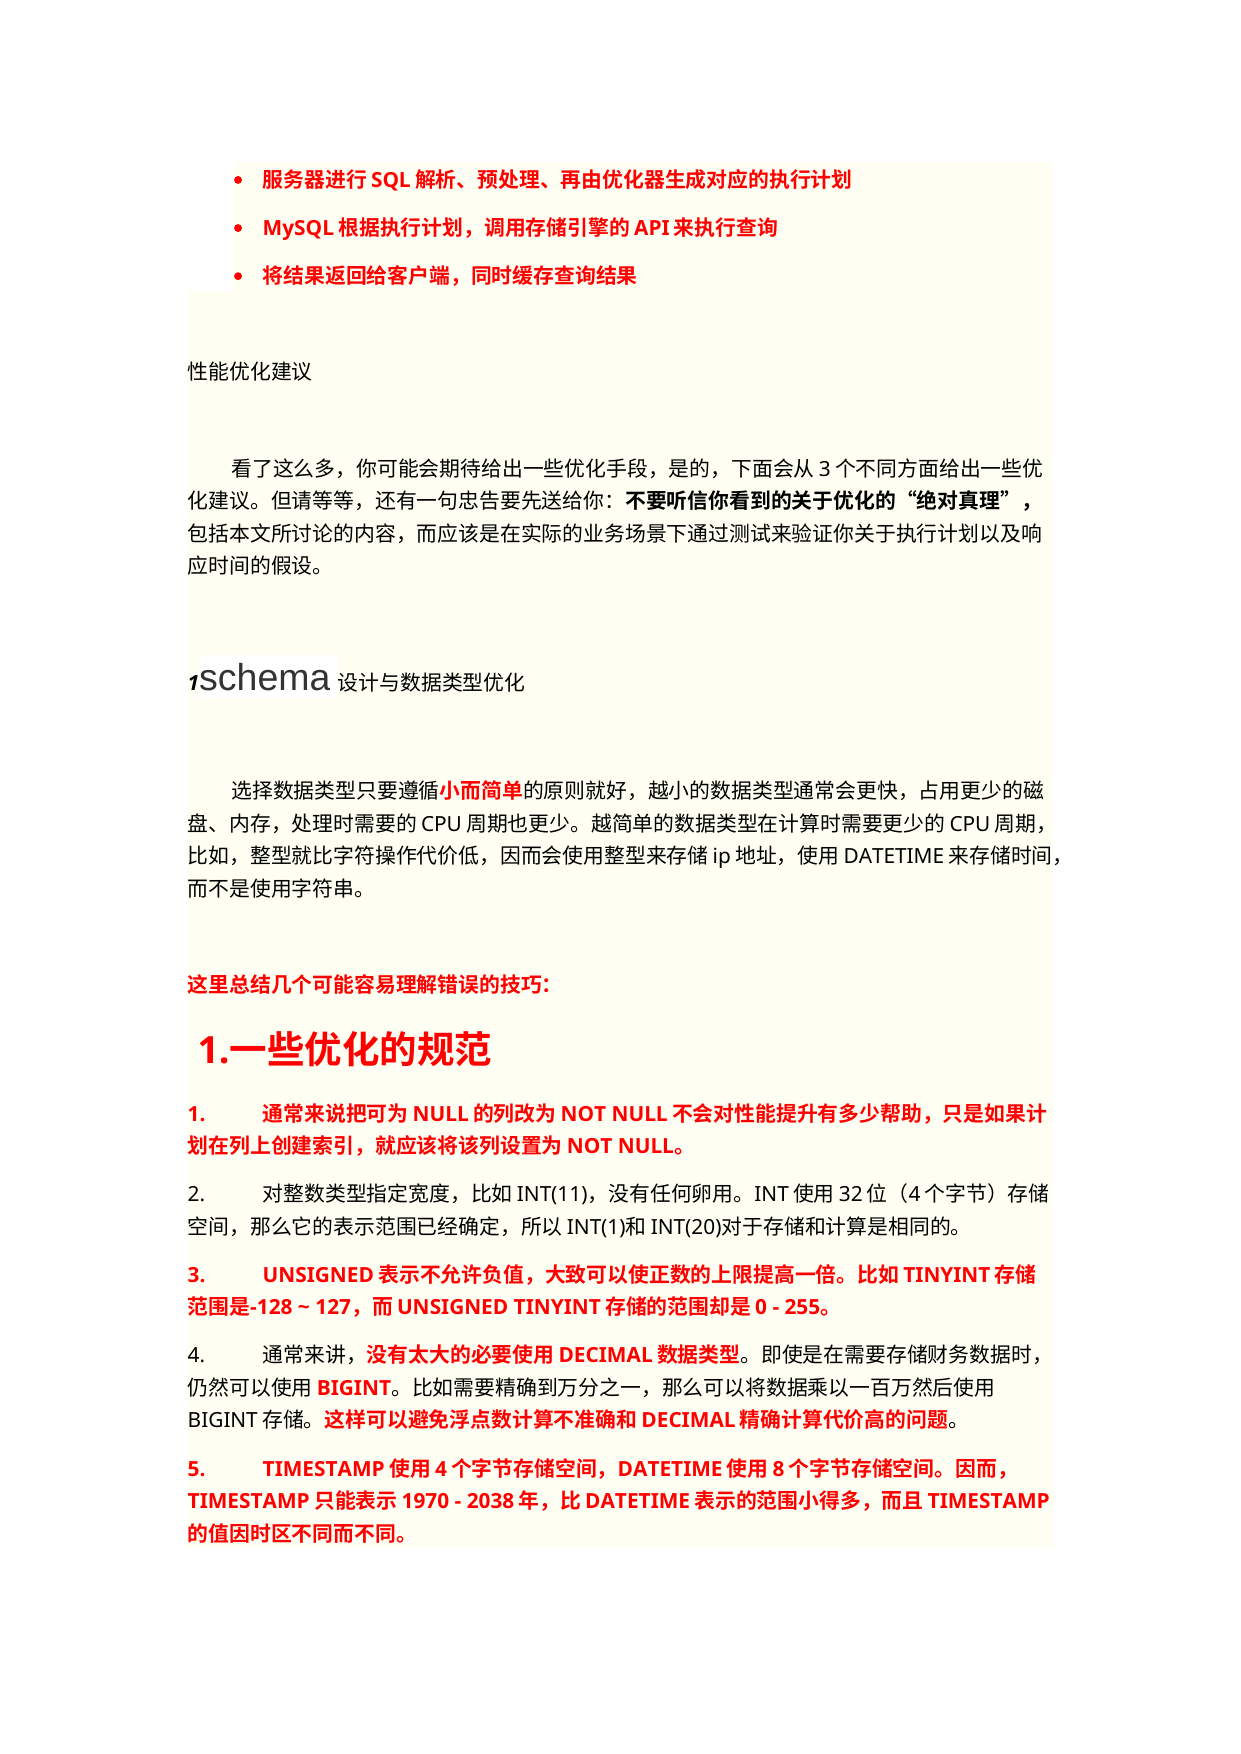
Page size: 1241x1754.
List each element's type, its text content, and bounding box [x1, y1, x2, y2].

text 选择数据类型只要遵循小而简单的原则就好，越小的数据类型通常会更快，占用更少的磁盘、内存，处理时需要的CPU周期也更少。越简单的数据类型在计算时需要更少的CPU周期，比如，整型就比字符操作代价低，因而会使用整型来存储ip地址，使用DATETIME来存储时间，而不是使用字符串。 [187, 773, 1053, 903]
text 看了这么多，你可能会期待给出一些优化手段，是的，下面会从3个不同方面给出一些优化建议。但请等等，还有一句忠告要先送给你：不要听信你看到的关于优化的“绝对真理”，包括本文所讨论的内容，而应该是在实际的业务场景下通过测试来验证你关于执行计划以及响应时间的假设。 [187, 451, 1053, 581]
list 对整数类型指定宽度，比如INT(11)，没有任何卵用。INT使用32位（4个字节）存储空间，那么它的表示范围已经确定，所以INT(1)和INT(20)对于存储和计算是相同的。 [187, 1176, 1053, 1241]
list TIMESTAMP使用4个字节存储空间，DATETIME使用8个字节存储空间。因而，TIMESTAMP只能表示1970 - 2038年，比DATETIME表示的范围小得多，而且TIMESTAMP的值因时区不同而不同。 [187, 1451, 1053, 1548]
list 通常来讲，没有太大的必要使用DECIMAL数据类型。即使是在需要存储财务数据时，仍然可以使用BIGINT。比如需要精确到万分之一，那么可以将数据乘以一百万然后使用BIGINT存储。这样可以避免浮点数计算不准确和DECIMAL精确计算代价高的问题。 [187, 1338, 1053, 1435]
list 服务器进行SQL解析、预处理、再由优化器生成对应的执行计划 [234, 162, 1053, 194]
text 这里总结几个可能容易理解错误的技巧： [187, 967, 1053, 999]
list 将结果返回给客户端，同时缓存查询结果 [234, 258, 1053, 291]
text 1schema设计与数据类型优化 [187, 644, 1053, 709]
list UNSIGNED表示不允许负值，大致可以使正数的上限提高一倍。比如TINYINT存储范围是-128 ~ 127，而UNSIGNED TINYINT存储的范围却是0 - 255。 [187, 1257, 1053, 1322]
text 性能优化建议 [187, 354, 1053, 387]
text 1.一些优化的规范 [187, 1015, 1053, 1080]
list 通常来说把可为NULL的列改为NOT NULL不会对性能提升有多少帮助，只是如果计划在列上创建索引，就应该将该列设置为NOT NULL。 [187, 1096, 1053, 1161]
list MySQL根据执行计划，调用存储引擎的API来执行查询 [234, 210, 1053, 243]
